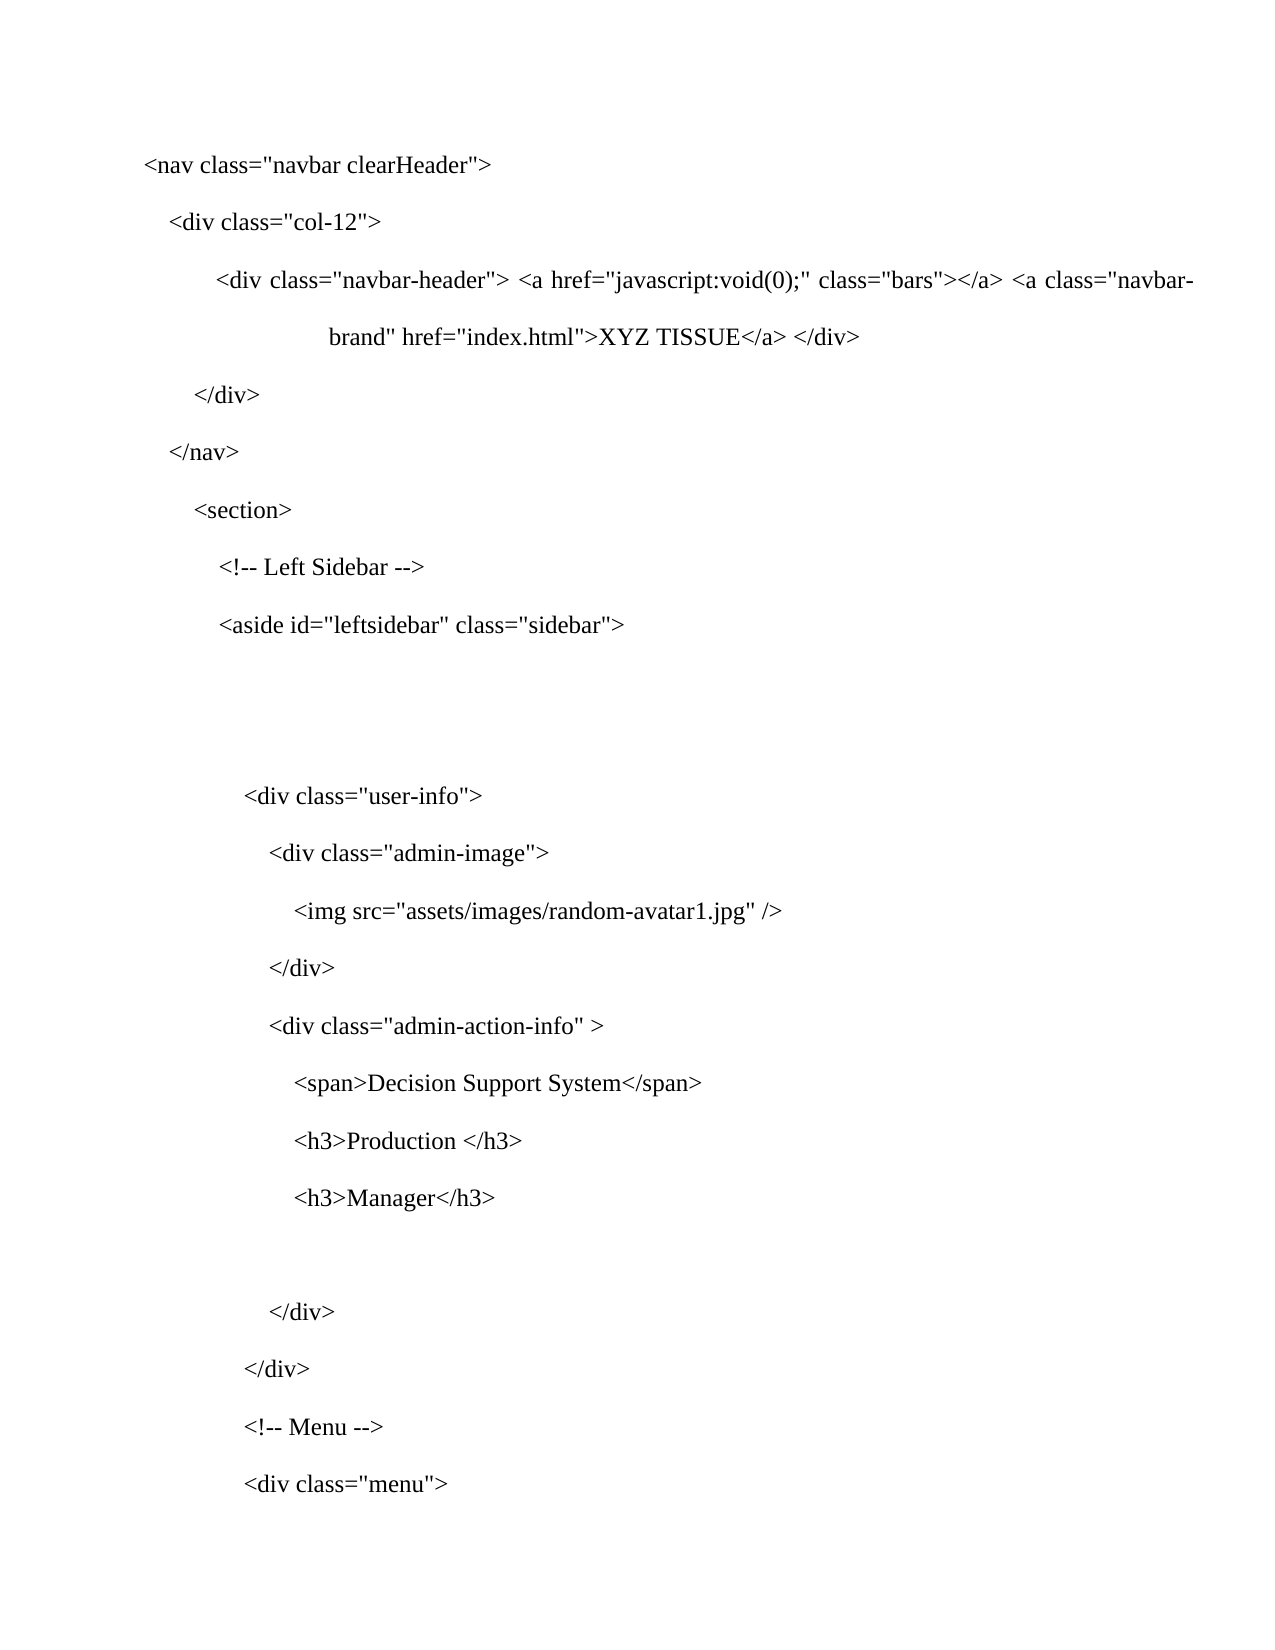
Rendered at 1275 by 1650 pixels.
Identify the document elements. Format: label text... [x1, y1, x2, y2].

text <h3>Production </h3> [118, 1126, 1196, 1155]
text <div class="menu"> [118, 1469, 1196, 1498]
text <div class="col-12"> [118, 207, 1196, 236]
text <section> [118, 495, 1196, 524]
text </nav> [118, 437, 1196, 466]
text <div class="admin-image"> [118, 838, 1196, 867]
text </div> [118, 380, 1196, 409]
text <aside id="leftsidebar" class="sidebar"> [118, 610, 1196, 639]
text <span>Decision Support System</span> [118, 1068, 1196, 1097]
text <div class="user-info"> [118, 781, 1196, 810]
text </div> [118, 1297, 1196, 1326]
text <!-- Menu --> [118, 1412, 1196, 1441]
text <nav class="navbar clearHeader"> [118, 150, 1196, 179]
text <img src="assets/images/random-avatar1.jpg" /> [118, 896, 1196, 925]
text <!-- Left Sidebar --> [118, 552, 1196, 581]
text </div> [118, 1354, 1196, 1383]
text <div class="navbar-header"> <a href="javascript:void(0);" class="bars"></a> <a class="navbar-brand" href="index.html">XYZ TISSUE</a> </div> [118, 265, 1196, 351]
text <div class="admin-action-info" > [118, 1011, 1196, 1040]
text <h3>Manager</h3> [118, 1183, 1196, 1212]
text </div> [118, 953, 1196, 982]
